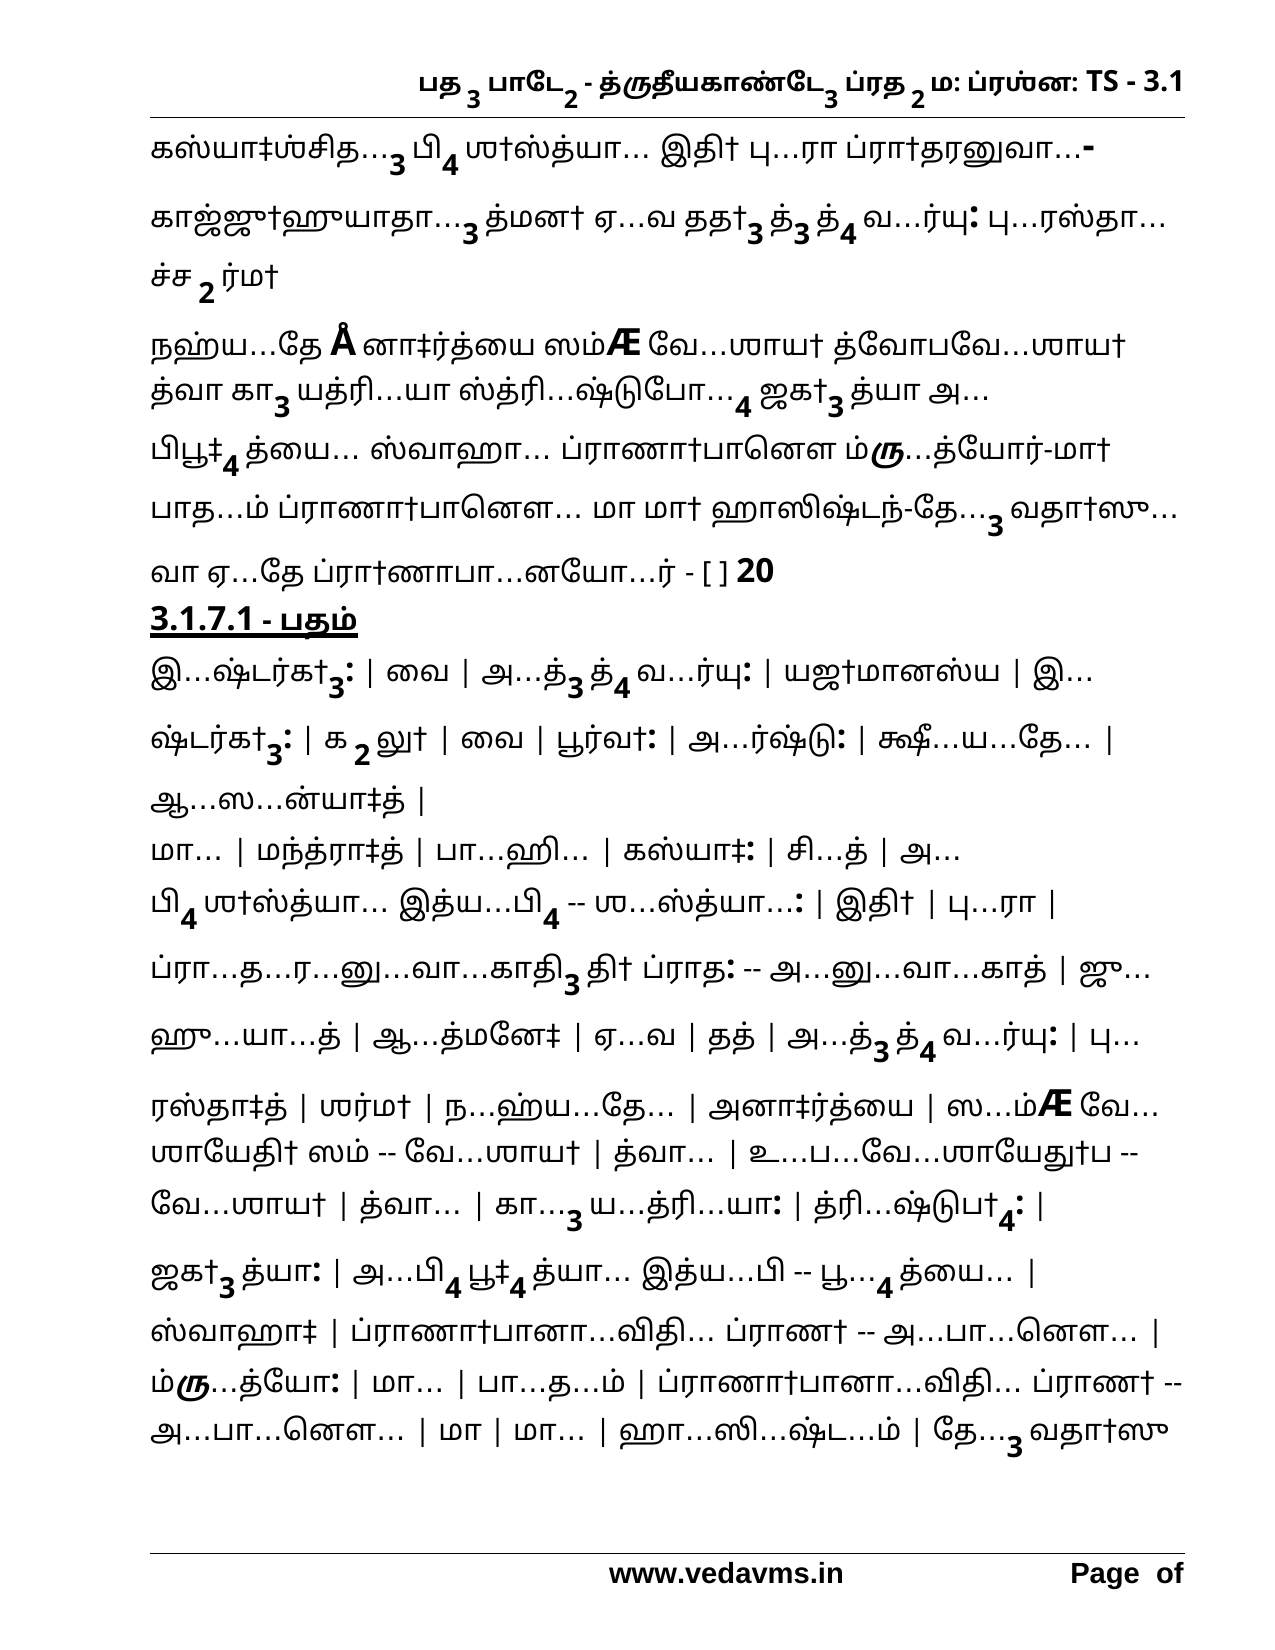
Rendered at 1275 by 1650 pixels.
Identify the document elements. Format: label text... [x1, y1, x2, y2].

text கஸ்யா‡ஶ்சித…3பி4ஶ†ஸ்த்யா… இதி† பு…ரா ப்ரா†தரனுவா…- காஜ்ஜு†ஹுயாதா…3த்மன† ஏ…வ தத†3த்3த்4வ…ர்யு: பு…ரஸ்தா…ச்ச2ர்ம† [150, 118, 1185, 312]
text 3.1.7.1 - பதம் [150, 595, 1185, 642]
text நஹ்ய…தே Åனா‡ர்த்யை ஸம்Æவே…ஶாய† த்வோபவே…ஶாய† த்வா கா3யத்ரி…யா ஸ்த்ரி…ஷ்டுபோ…4 ஜக†3த்யா அ…பிபூ‡4த்யை… ஸ்வாஹா… ப்ராணா†பானௌ ம்ரு…த்யோர்-மா† பாத…ம் ப்ராணா†பானௌ… மா மா† ஹாஸிஷ்டந்-தே…3வதா†ஸு… வா ஏ…தே ப்ரா†ணாபா…னயோ…ர் - [ ] 20 [150, 315, 1185, 593]
